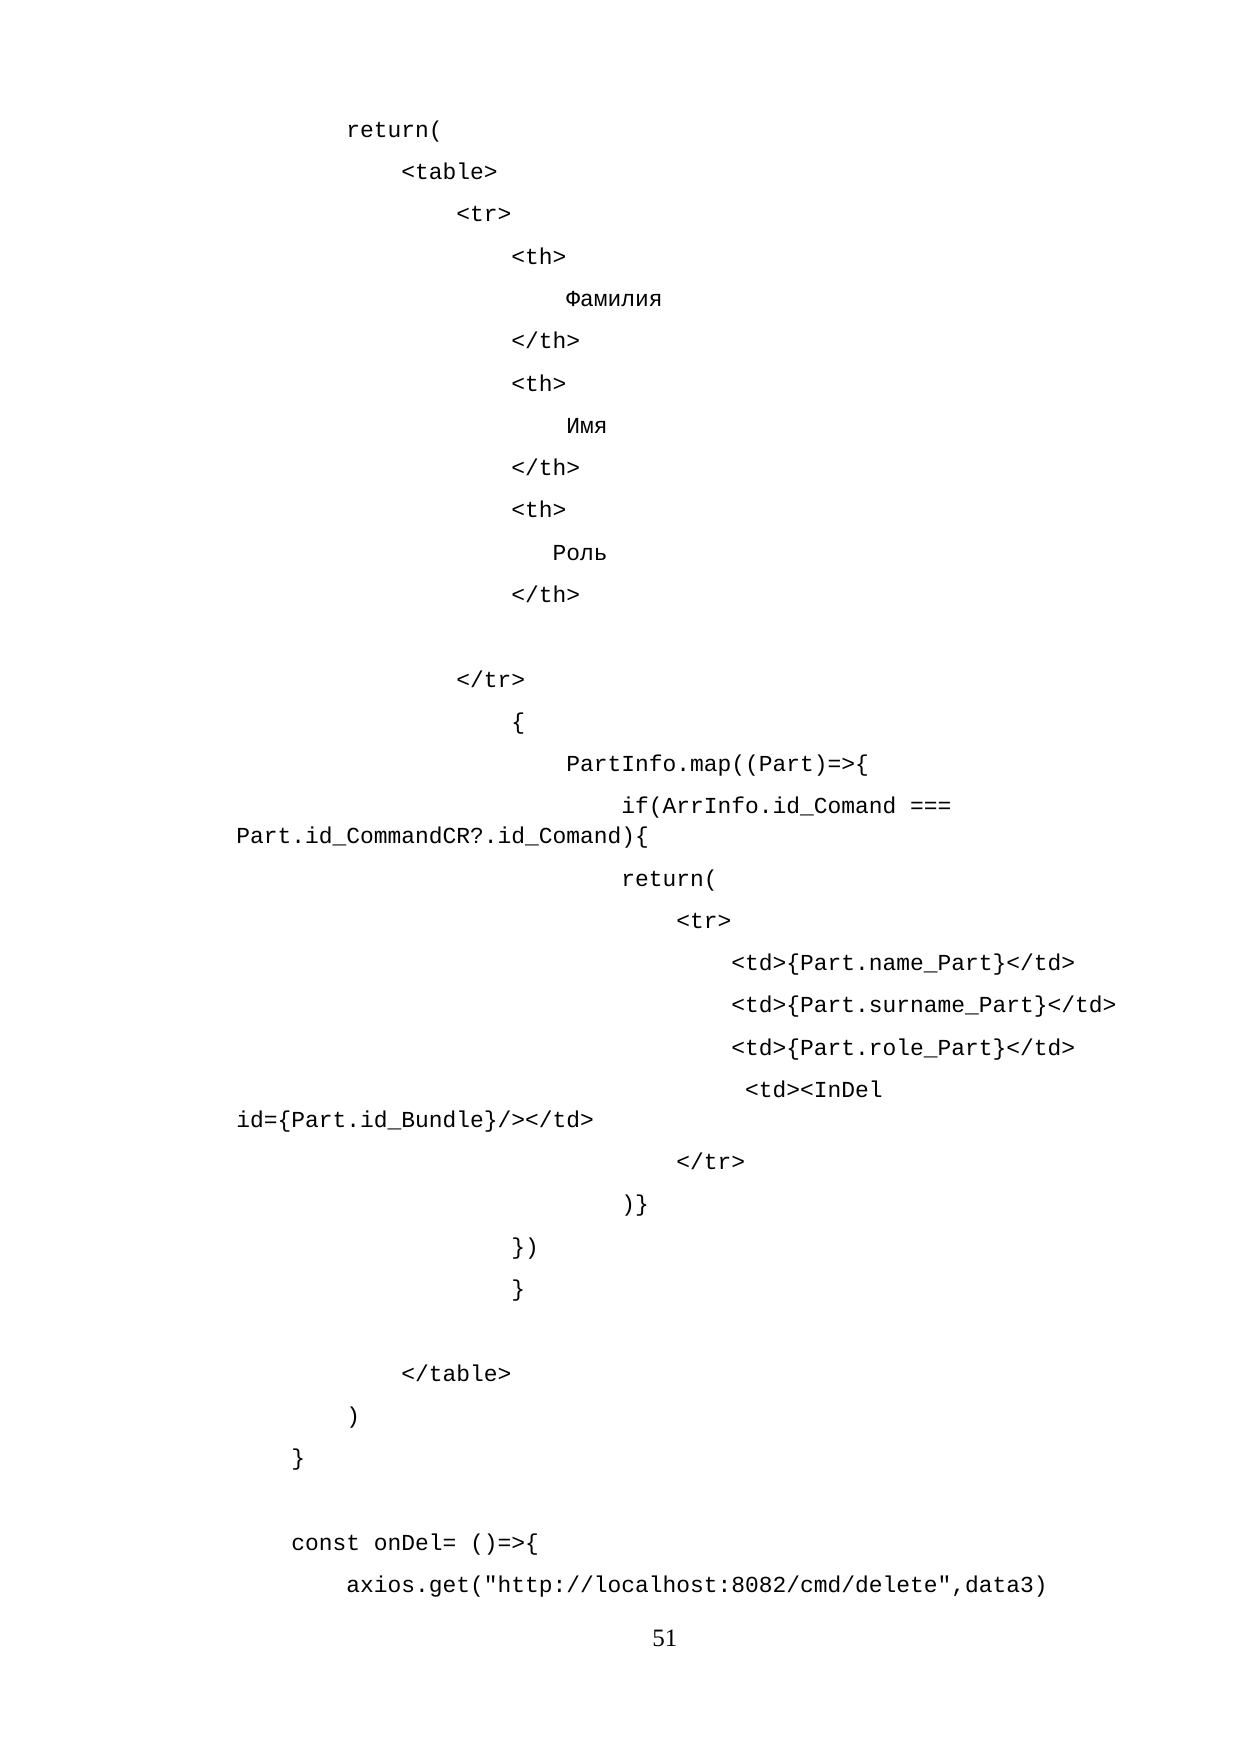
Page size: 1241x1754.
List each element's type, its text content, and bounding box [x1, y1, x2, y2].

text </tr> [236, 1150, 1152, 1176]
text { [236, 710, 1152, 736]
text </th> [236, 583, 1152, 609]
text Роль [236, 541, 1152, 567]
text return( [236, 867, 1152, 893]
text </th> [236, 456, 1152, 482]
text } [236, 1277, 1152, 1303]
text }) [236, 1235, 1152, 1261]
text <th> [236, 245, 1152, 271]
text <td>{Part.role_Part}</td> [236, 1036, 1152, 1062]
text </table> [236, 1362, 1152, 1388]
text <th> [236, 499, 1152, 525]
text <th> [236, 372, 1152, 398]
text return( [236, 118, 1152, 144]
text <tr> [236, 203, 1152, 229]
text )} [236, 1193, 1152, 1219]
text </tr> [236, 668, 1152, 694]
text <td><InDel id={Part.id_Bundle}/></td> [236, 1078, 1152, 1134]
text } [236, 1446, 1152, 1472]
text ) [236, 1404, 1152, 1430]
text const onDel= ()=>{ [236, 1531, 1152, 1557]
text if(ArrInfo.id_Comand === Part.id_CommandCR?.id_Comand){ [236, 795, 1152, 851]
text </th> [236, 329, 1152, 356]
text Имя [236, 414, 1152, 440]
text <td>{Part.surname_Part}</td> [236, 994, 1152, 1020]
text <table> [236, 160, 1152, 186]
text <tr> [236, 909, 1152, 935]
text <td>{Part.name_Part}</td> [236, 951, 1152, 977]
text Фамилия [236, 287, 1152, 313]
text axios.get("http://localhost:8082/cmd/delete",data3) [236, 1573, 1152, 1599]
text PartInfo.map((Part)=>{ [236, 752, 1152, 778]
